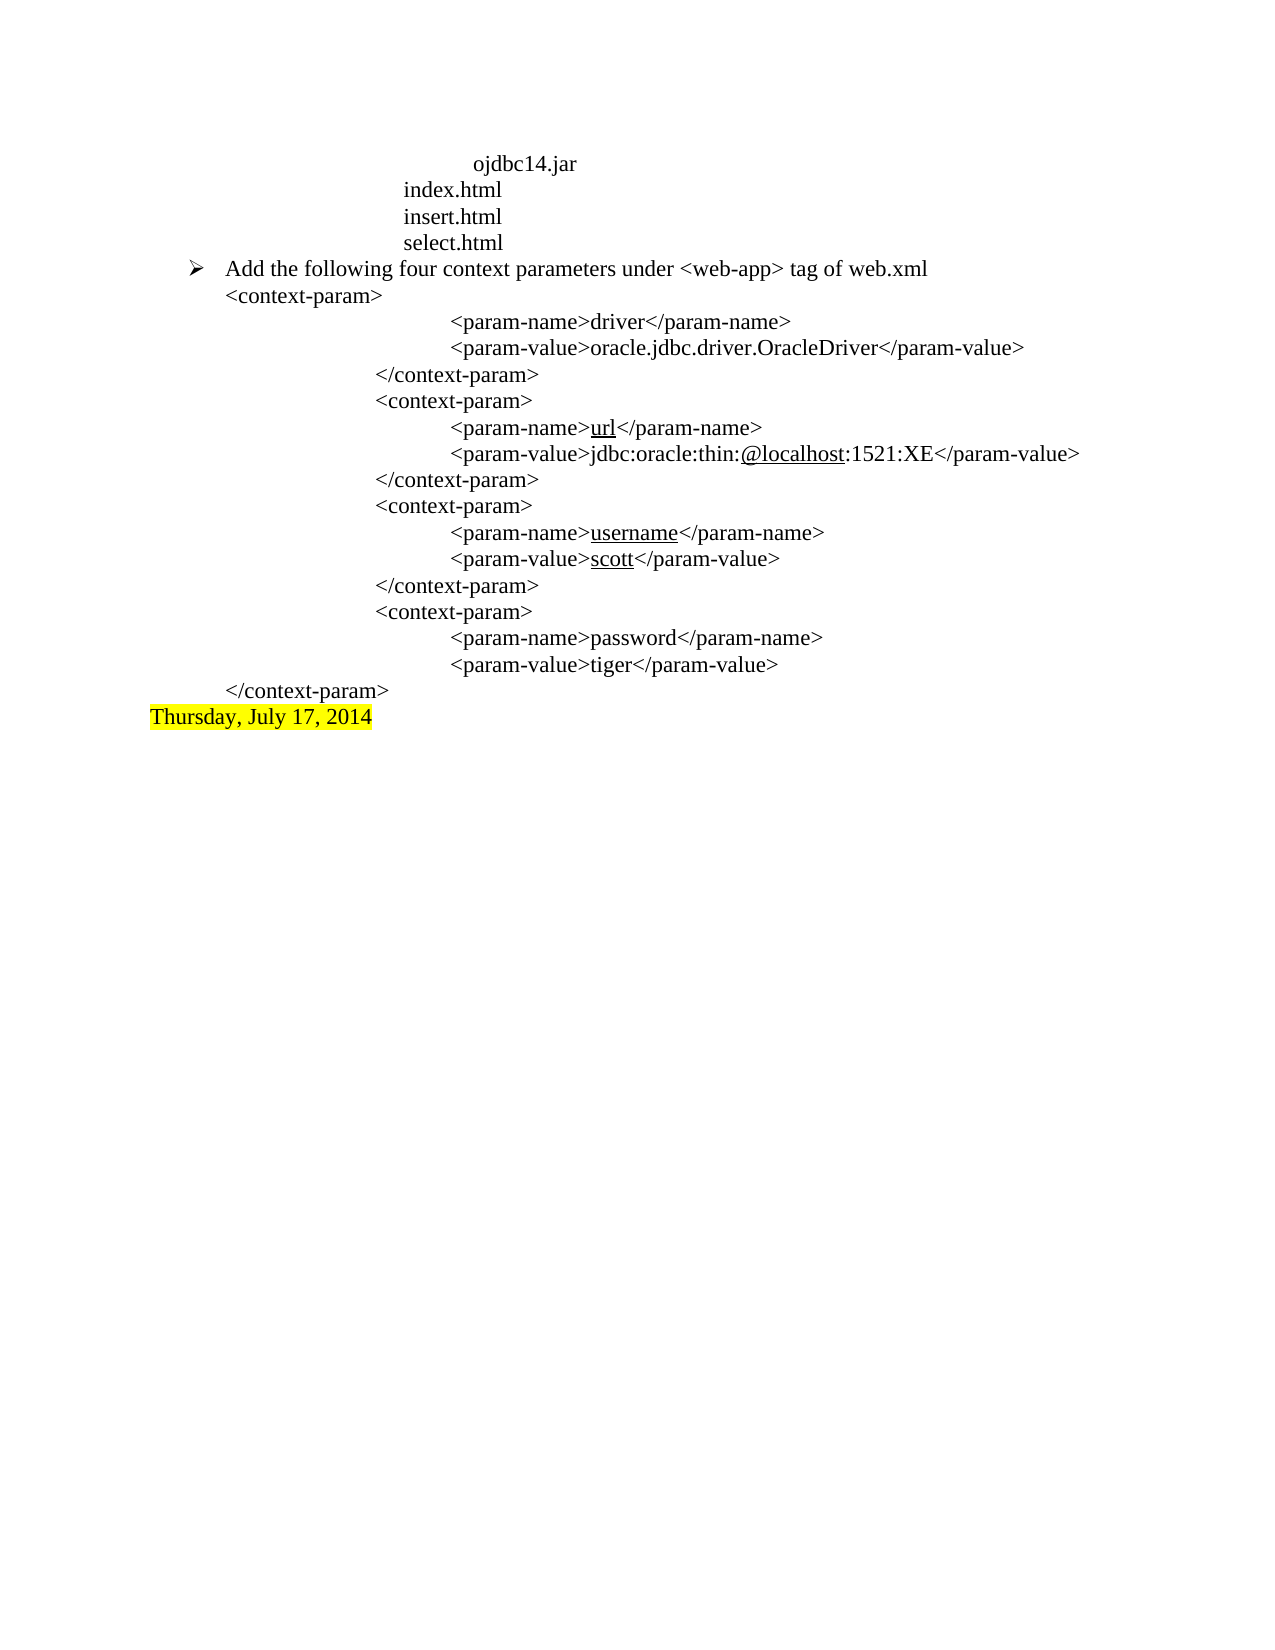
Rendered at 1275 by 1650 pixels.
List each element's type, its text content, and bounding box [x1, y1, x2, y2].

list select.html [225, 229, 1125, 255]
list </context-param> [225, 677, 1125, 703]
list </context-param> [225, 466, 1125, 493]
list <param-name>driver</param-name> [225, 308, 1125, 334]
list <param-name>username</param-name> [225, 519, 1125, 545]
list <context-param> [225, 282, 1125, 308]
list <param-name>password</param-name> [225, 624, 1125, 651]
list insert.html [225, 203, 1125, 229]
list <param-value>tiger</param-value> [225, 651, 1125, 677]
list <param-value>scott</param-value> [225, 545, 1125, 572]
list <context-param> [225, 493, 1125, 519]
text Thursday, July 17, 2014 [150, 703, 1125, 730]
list <context-param> [225, 598, 1125, 624]
list <param-value>oracle.jdbc.driver.OracleDriver</param-value> [225, 334, 1125, 361]
list <param-name>url</param-name> [225, 413, 1125, 440]
list <context-param> [225, 387, 1125, 413]
list Add the following four context parameters under <web-app> tag of web.xml [187, 255, 1125, 282]
list <param-value>jdbc:oracle:thin:@localhost:1521:XE</param-value> [225, 440, 1125, 466]
list </context-param> [225, 361, 1125, 387]
list </context-param> [225, 572, 1125, 598]
list ojdbc14.jar [225, 150, 1125, 176]
list index.html [225, 176, 1125, 203]
